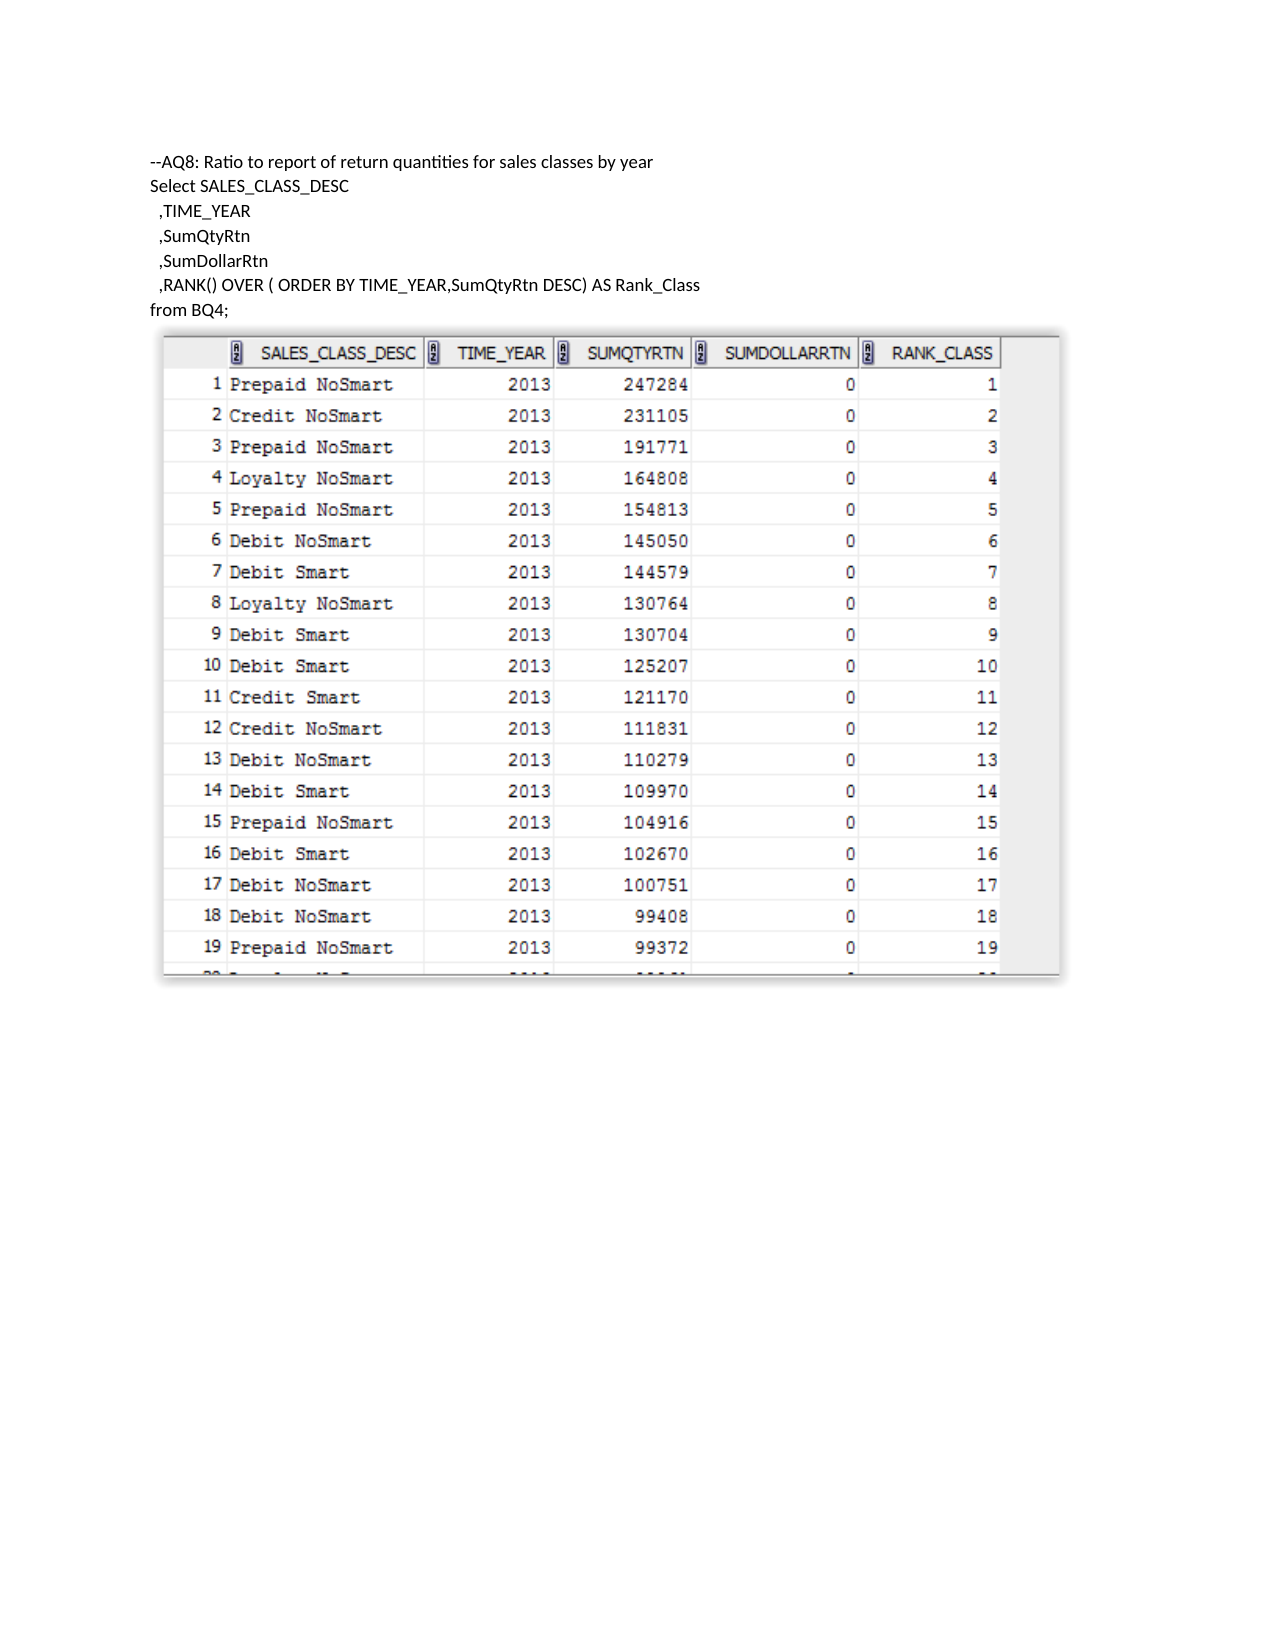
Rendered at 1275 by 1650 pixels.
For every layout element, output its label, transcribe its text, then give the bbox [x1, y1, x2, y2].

text Select SALES_CLASS_DESC [150, 175, 1125, 198]
text from BQ4; [150, 298, 1125, 321]
text ,SumQtyRtn [150, 224, 1125, 247]
text --AQ8: Ratio to report of return quantities for sales classes by year [150, 150, 1125, 173]
text ,SumDollarRtn [150, 249, 1125, 272]
text ,RANK() OVER ( ORDER BY TIME_YEAR,SumQtyRtn DESC) AS Rank_Class [150, 273, 1125, 296]
text ,TIME_YEAR [150, 199, 1125, 222]
picture [150, 322, 1072, 990]
